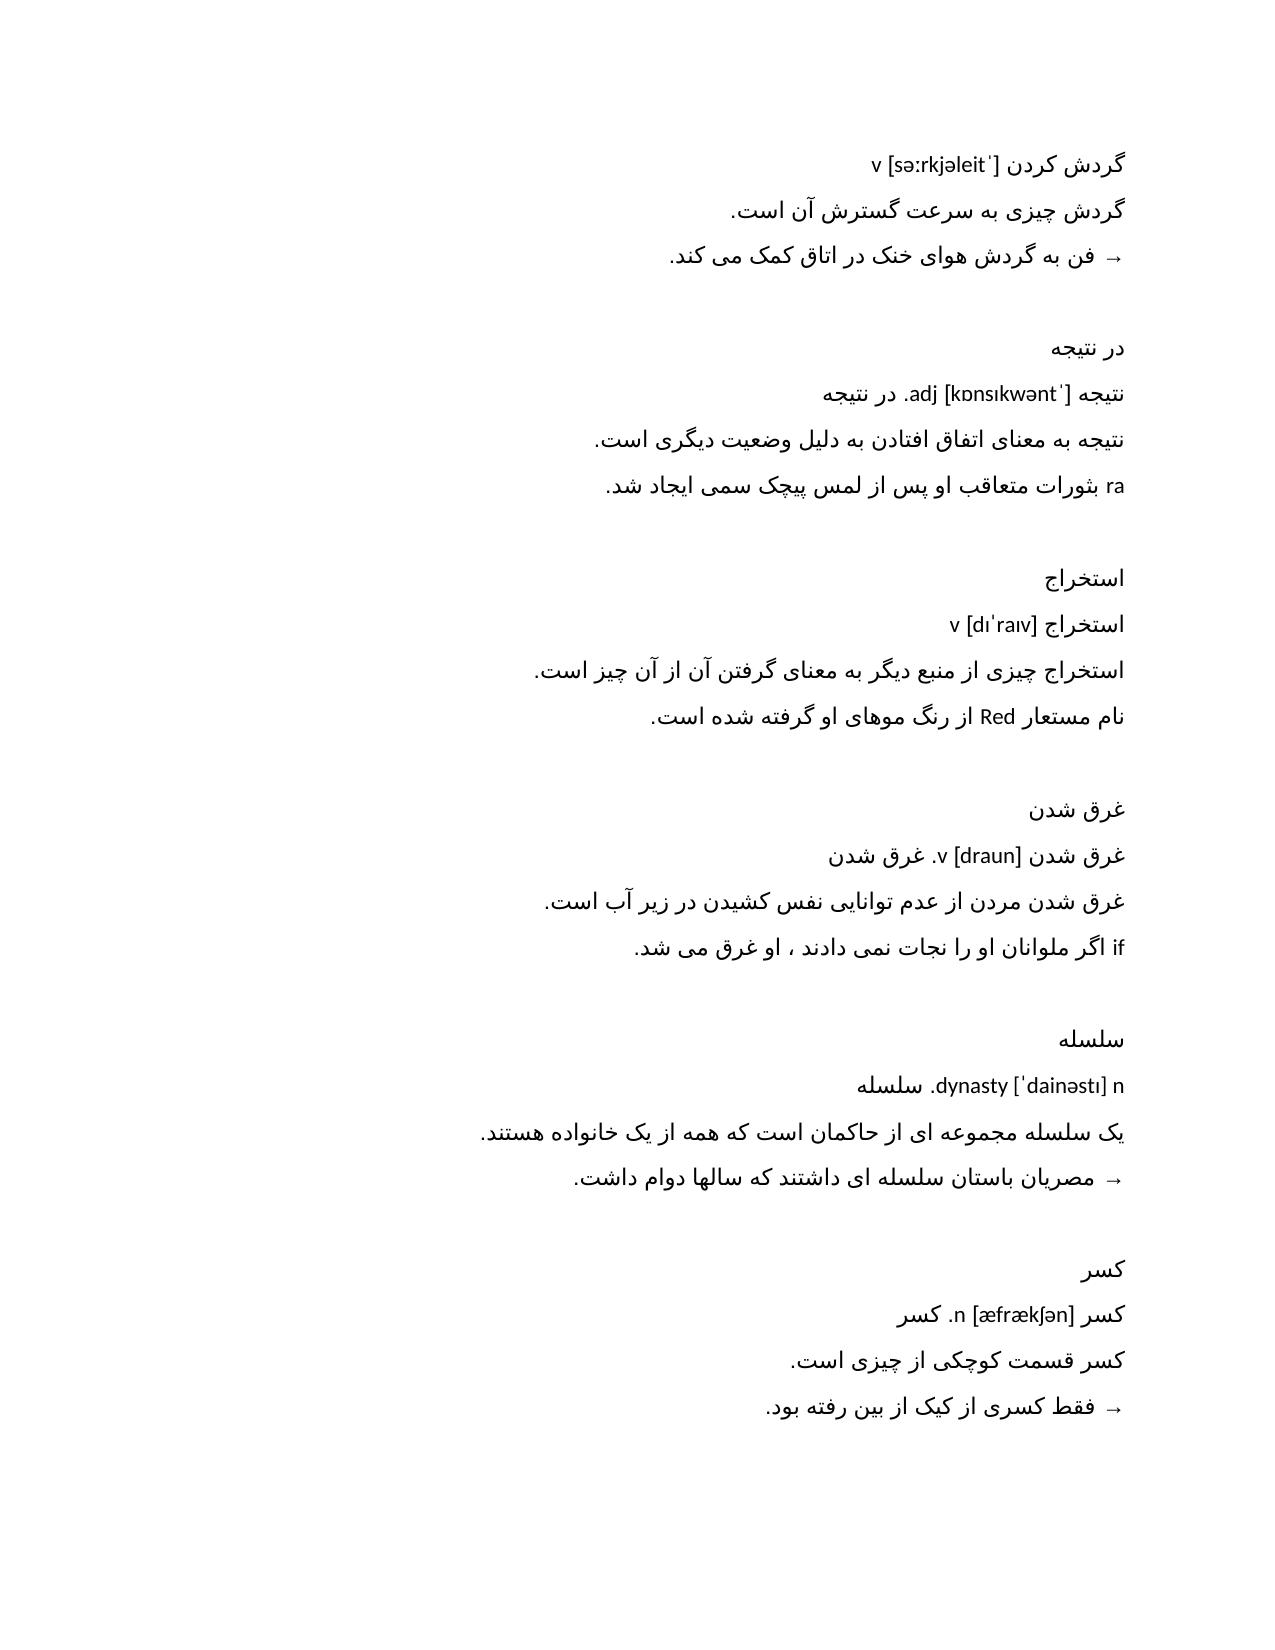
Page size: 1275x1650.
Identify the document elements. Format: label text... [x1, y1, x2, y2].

text استخراج [150, 565, 1125, 591]
text گردش کردن [ˈsəːrkjəleit] v [150, 150, 1125, 178]
text dynasty [ˈdainəstɪ] n. سلسله [150, 1072, 1125, 1099]
text کسر [150, 1256, 1125, 1282]
text → فن به گردش هوای خنک در اتاق کمک می کند. [150, 242, 1125, 268]
text غرق شدن مردن از عدم توانایی نفس کشیدن در زیر آب است. [150, 888, 1125, 914]
text کسر قسمت کوچکی از چیزی است. [150, 1347, 1125, 1374]
text → فقط کسری از کیک از بین رفته بود. [150, 1393, 1125, 1419]
text → مصریان باستان سلسله ای داشتند که سالها دوام داشت. [150, 1163, 1125, 1190]
text یک سلسله مجموعه ای از حاکمان است که همه از یک خانواده هستند. [150, 1118, 1125, 1145]
text نتیجه به معنای اتفاق افتادن به دلیل وضعیت دیگری است. [150, 426, 1125, 452]
text کسر [æfrækʃən] n. کسر [150, 1301, 1125, 1329]
text در نتیجه [150, 334, 1125, 360]
text نام مستعار Red از رنگ موهای او گرفته شده است. [150, 702, 1125, 730]
text غرق شدن [draun] v. غرق شدن [150, 841, 1125, 869]
text استخراج [dɪˈraɪv] v [150, 610, 1125, 638]
text گردش چیزی به سرعت گسترش آن است. [150, 197, 1125, 223]
text سلسله [150, 1026, 1125, 1053]
text استخراج چیزی از منبع دیگر به معنای گرفتن آن از آن چیز است. [150, 657, 1125, 683]
text ra بثورات متعاقب او پس از لمس پیچک سمی ایجاد شد. [150, 471, 1125, 499]
text غرق شدن [150, 796, 1125, 822]
text نتیجه [ˈkɒnsɪkwənt] adj. در نتیجه [150, 379, 1125, 407]
text if اگر ملوانان او را نجات نمی دادند ، او غرق می شد. [150, 933, 1125, 961]
